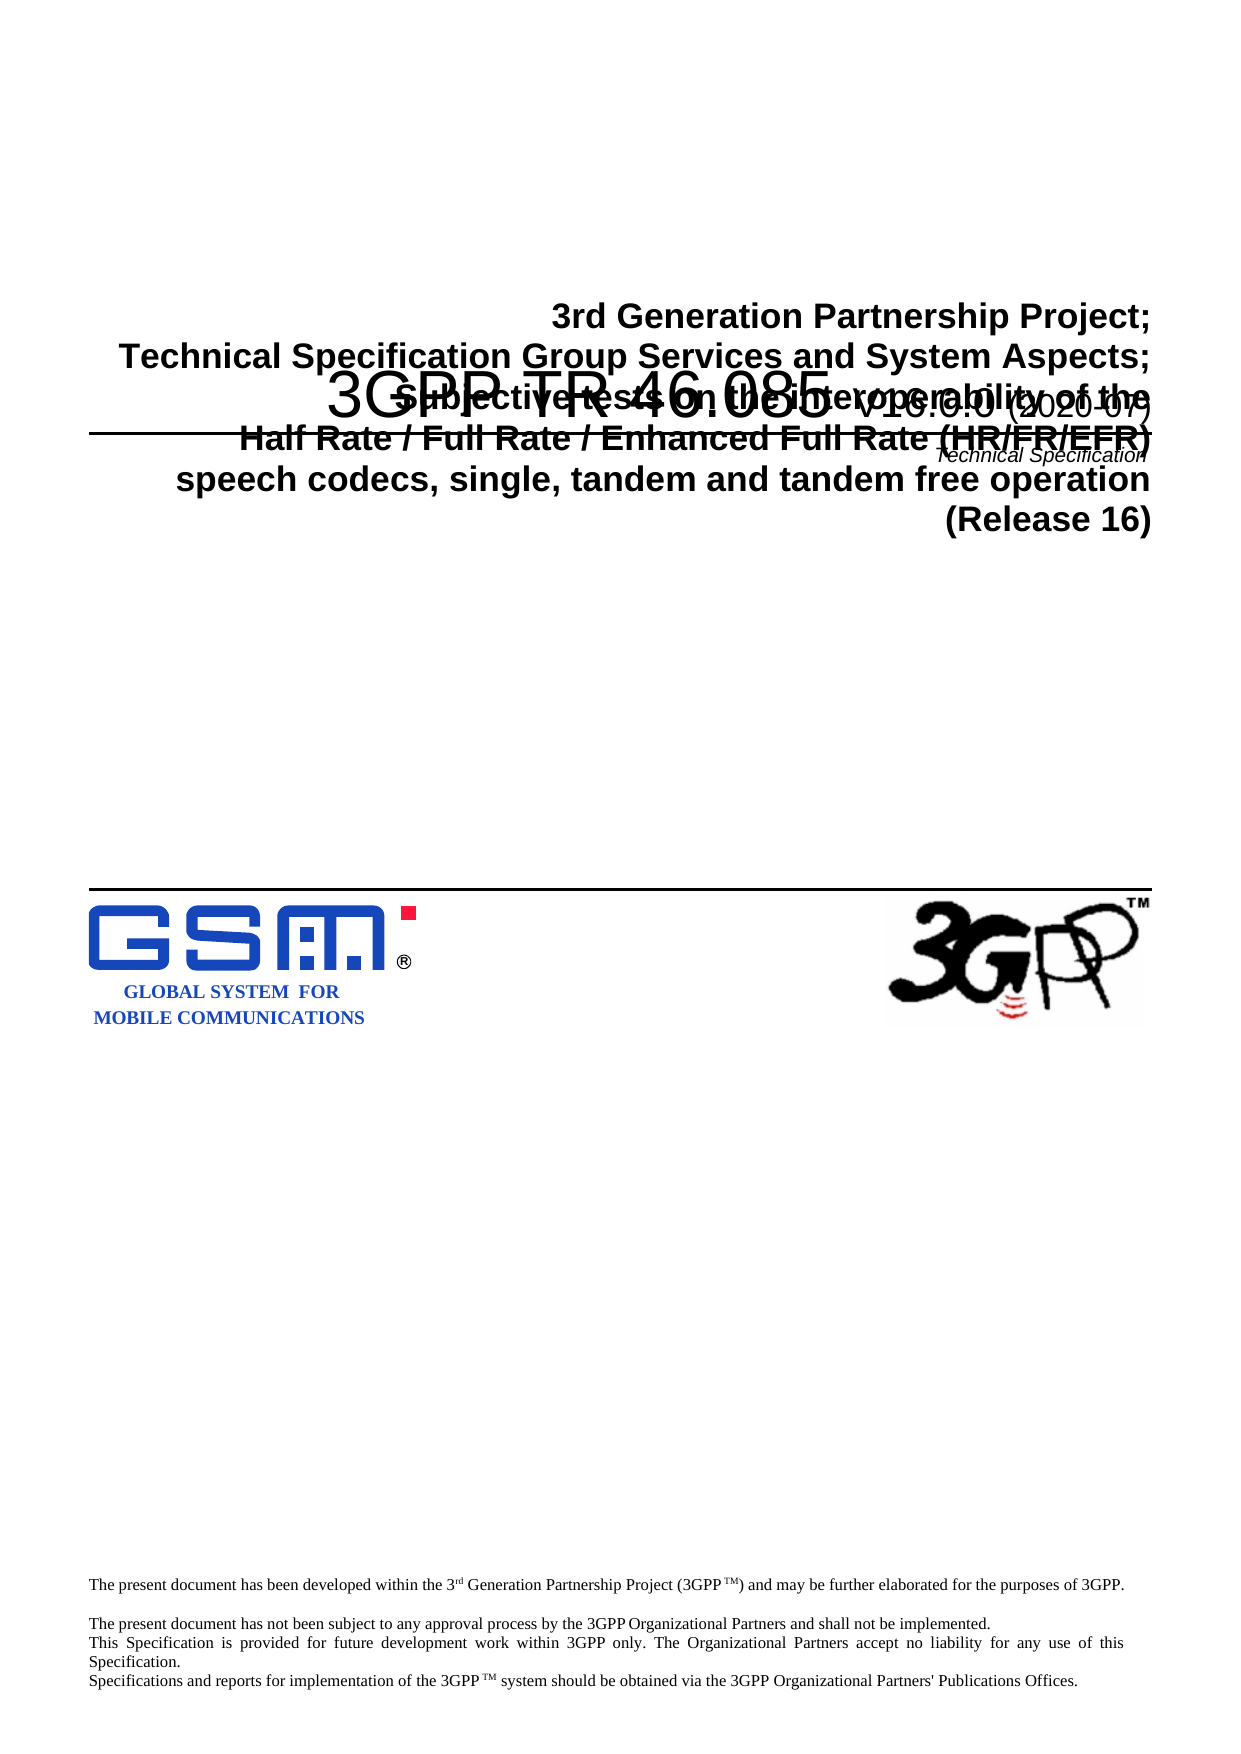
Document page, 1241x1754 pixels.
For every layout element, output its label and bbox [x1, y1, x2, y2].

picture [884, 893, 1152, 1029]
